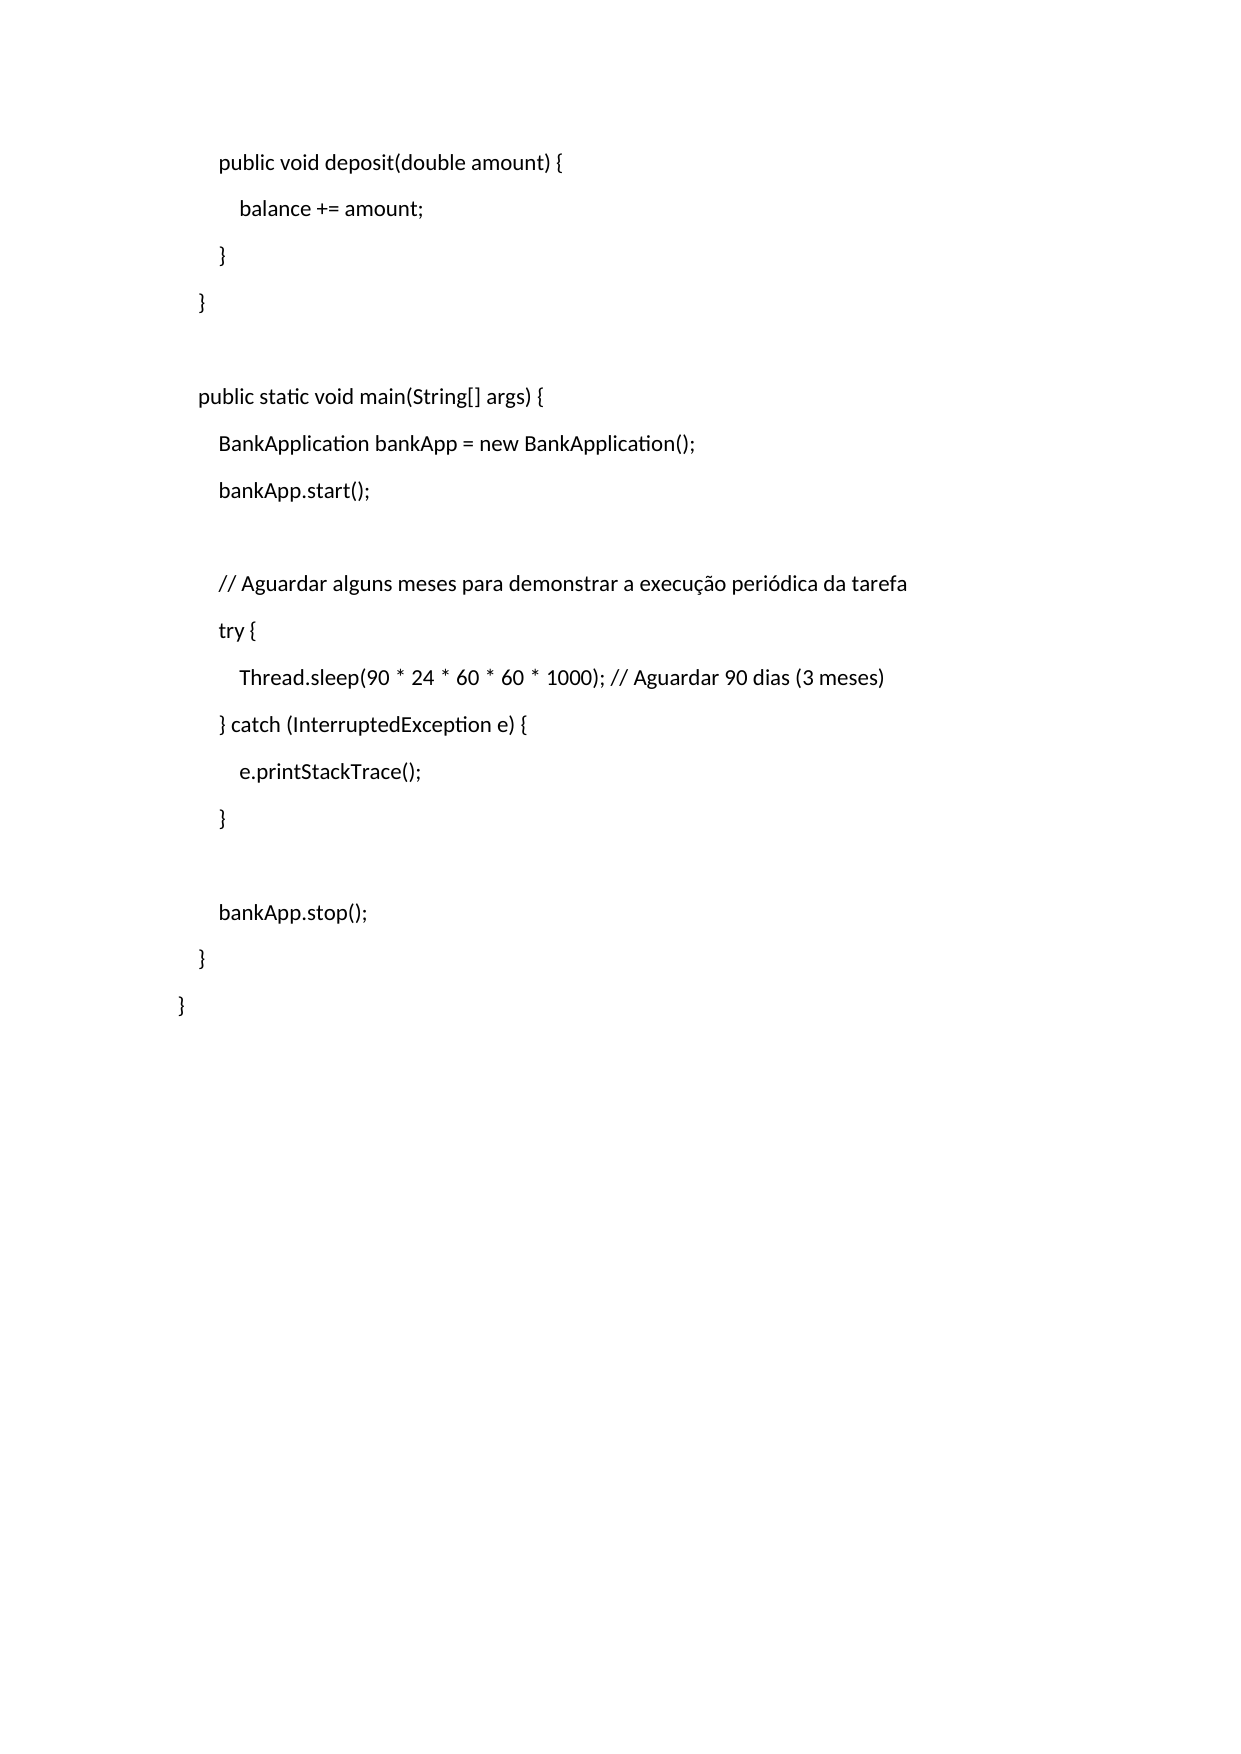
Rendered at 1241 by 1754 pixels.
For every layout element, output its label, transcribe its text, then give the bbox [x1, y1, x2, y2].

text balance += amount; [177, 194, 1063, 222]
text Thread.sleep(90 * 24 * 60 * 60 * 1000); // Aguardar 90 dias (3 meses) [177, 663, 1063, 691]
text try { [177, 616, 1063, 644]
text } [177, 288, 1063, 316]
text e.printStackTrace(); [177, 757, 1063, 785]
text } [177, 804, 1063, 832]
text BankApplication bankApp = new BankApplication(); [177, 429, 1063, 457]
text bankApp.start(); [177, 476, 1063, 504]
text public void deposit(double amount) { [177, 148, 1063, 176]
text } [177, 944, 1063, 972]
text public static void main(String[] args) { [177, 382, 1063, 410]
text } [177, 241, 1063, 269]
text bankApp.stop(); [177, 898, 1063, 926]
text } [177, 991, 1063, 1019]
text } catch (InterruptedException e) { [177, 710, 1063, 738]
text // Aguardar alguns meses para demonstrar a execução periódica da tarefa [177, 569, 1063, 597]
